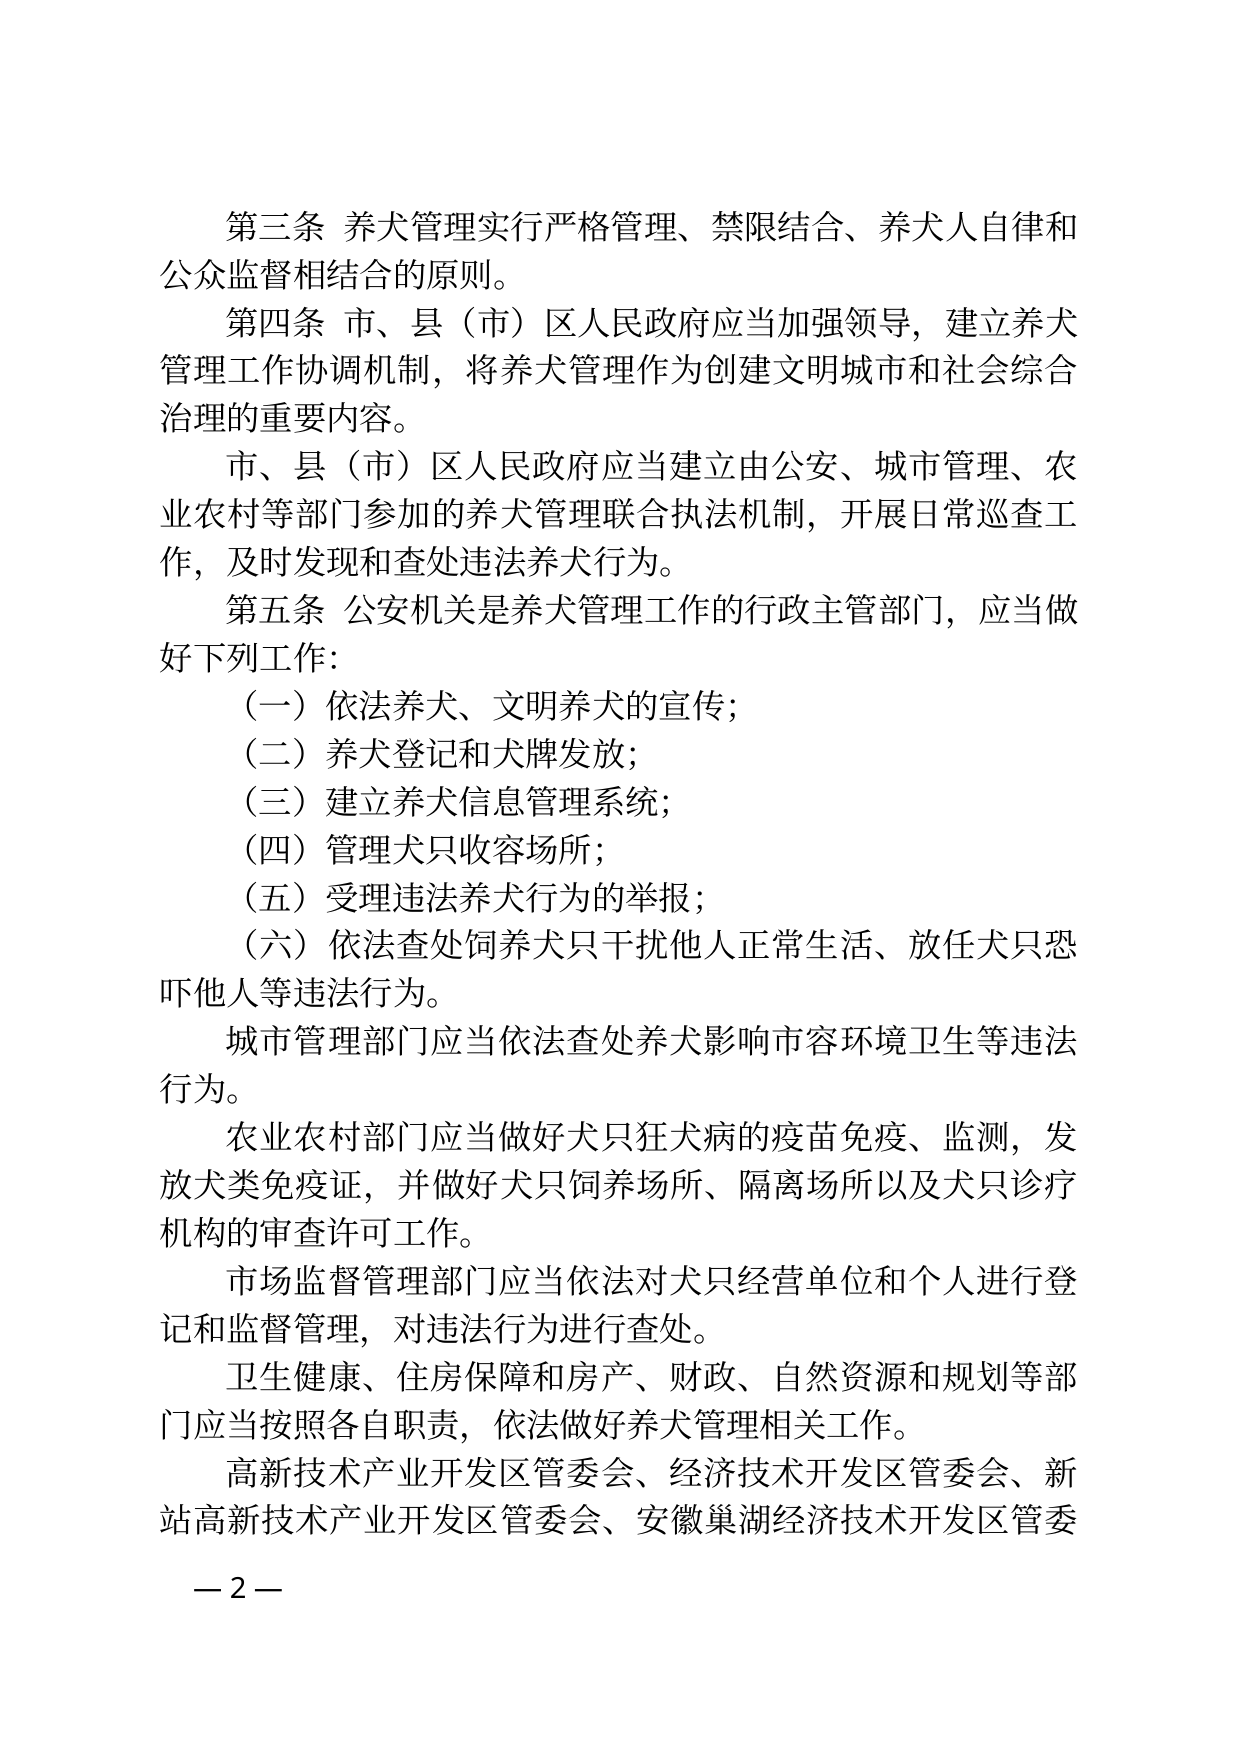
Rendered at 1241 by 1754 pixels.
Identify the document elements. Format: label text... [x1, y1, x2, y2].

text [159, 1447, 1081, 1542]
text 第五条 公安机关是养犬管理工作的行政主管部门，应当做好下列工作： [159, 584, 1081, 680]
text （一）依法养犬、文明养犬的宣传； [159, 680, 1081, 728]
text 城市管理部门应当依法查处养犬影响市容环境卫生等违法行为。 [159, 1015, 1081, 1111]
text 第三条 养犬管理实行严格管理、禁限结合、养犬人自律和公众监督相结合的原则。 [159, 201, 1081, 297]
text 市、县（市）区人民政府应当建立由公安、城市管理、农业农村等部门参加的养犬管理联合执法机制，开展日常巡查工作，及时发现和查处违法养犬行为。 [159, 440, 1081, 584]
text 第四条 市、县（市）区人民政府应当加强领导，建立养犬管理工作协调机制，将养犬管理作为创建文明城市和社会综合治理的重要内容。 [159, 297, 1081, 440]
text （二）养犬登记和犬牌发放； [159, 728, 1081, 776]
text 市场监督管理部门应当依法对犬只经营单位和个人进行登记和监督管理，对违法行为进行查处。 [159, 1255, 1081, 1351]
text 卫生健康、住房保障和房产、财政、自然资源和规划等部门应当按照各自职责，依法做好养犬管理相关工作。 [159, 1351, 1081, 1447]
text （三）建立养犬信息管理系统； [159, 776, 1081, 824]
text （四）管理犬只收容场所； [159, 824, 1081, 872]
text 农业农村部门应当做好犬只狂犬病的疫苗免疫、监测，发放犬类免疫证，并做好犬只饲养场所、隔离场所以及犬只诊疗机构的审查许可工作。 [159, 1111, 1081, 1255]
text （五）受理违法养犬行为的举报； [159, 872, 1081, 919]
text （六）依法查处饲养犬只干扰他人正常生活、放任犬只恐吓他人等违法行为。 [159, 919, 1081, 1015]
